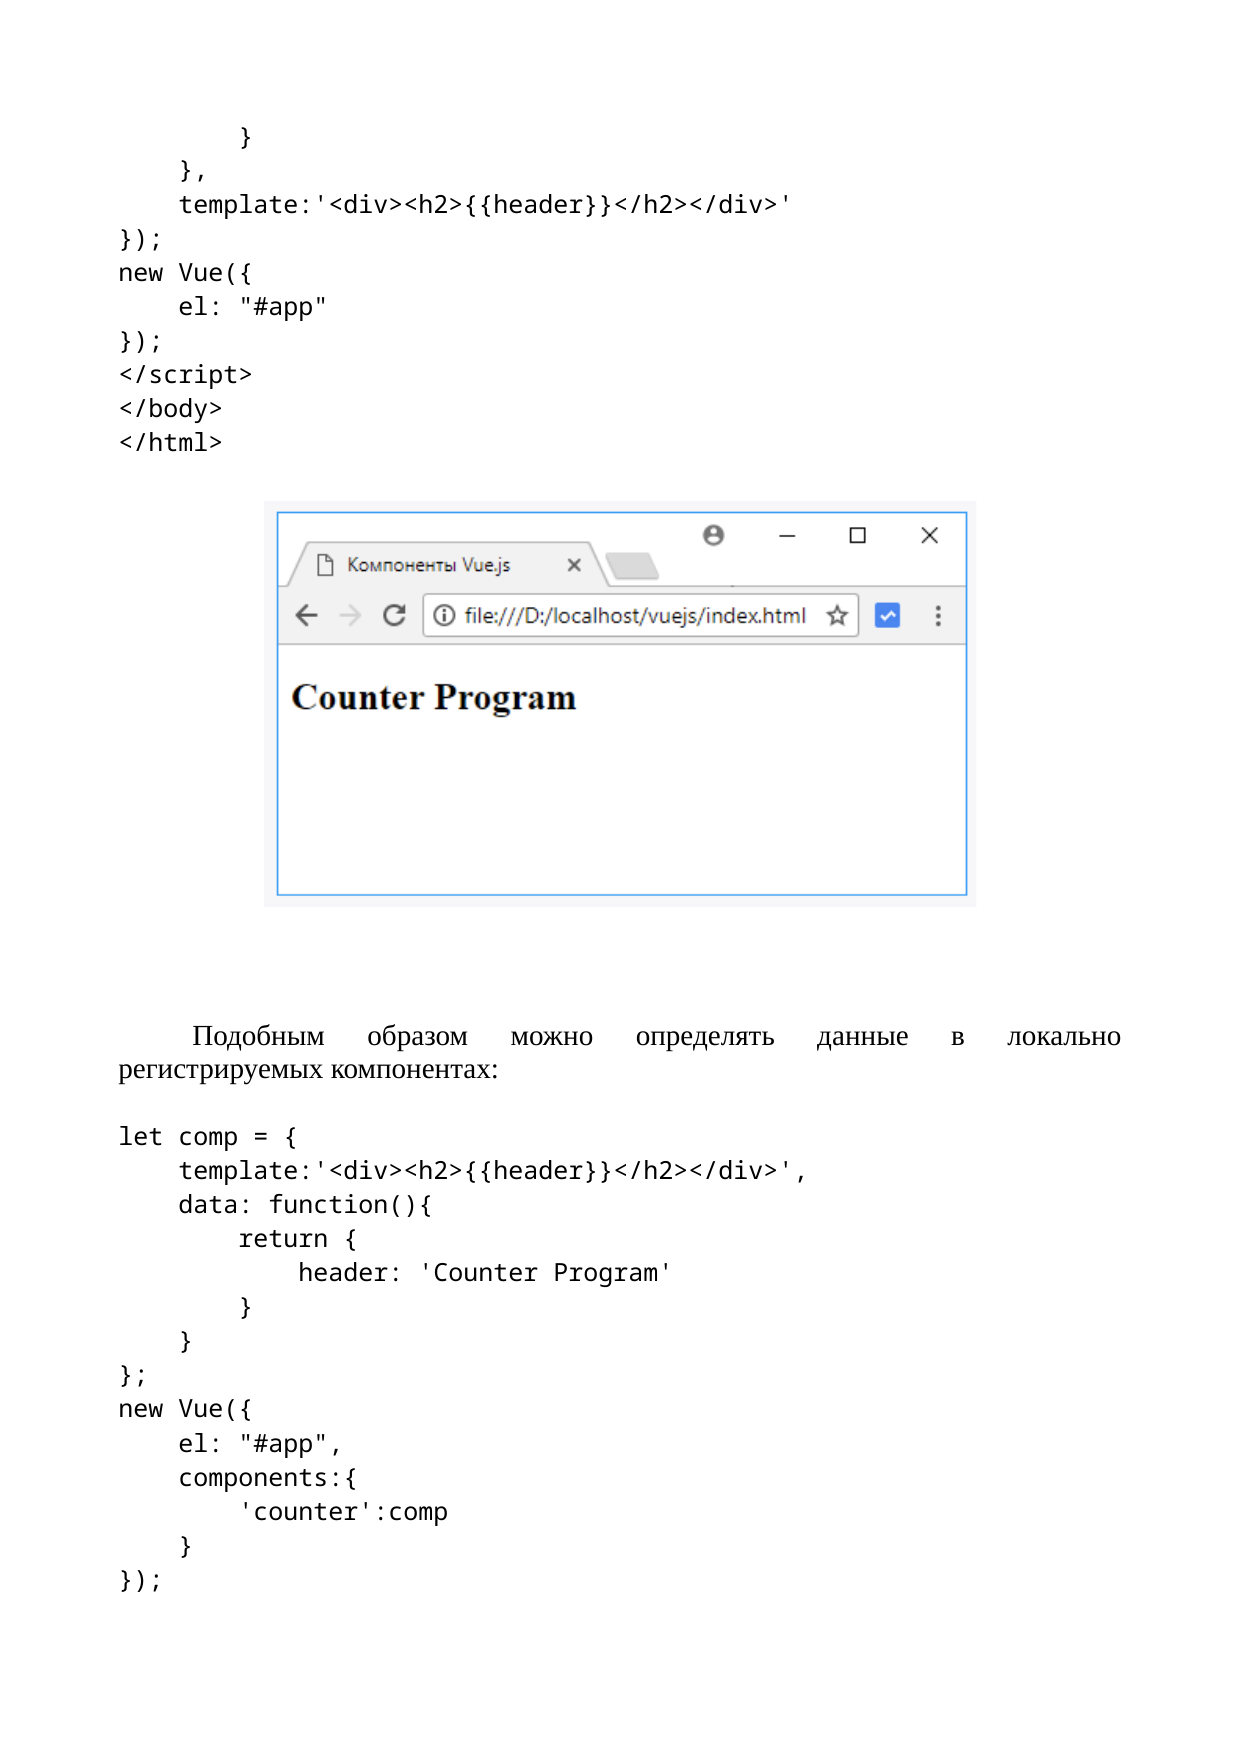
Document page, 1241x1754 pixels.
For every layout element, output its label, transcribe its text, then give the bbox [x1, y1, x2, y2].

text let comp = { [118, 1119, 1122, 1153]
text template:'<div><h2>{{header}}</h2></div>' [118, 186, 1122, 220]
text data: function(){ [118, 1187, 1122, 1221]
text header: 'Counter Program' [118, 1255, 1122, 1289]
text } [118, 1527, 1122, 1561]
text template:'<div><h2>{{header}}</h2></div>', [118, 1153, 1122, 1187]
text 'counter':comp [118, 1493, 1122, 1527]
text new Vue({ [118, 1391, 1122, 1425]
text new Vue({ [118, 254, 1122, 288]
text Подобным образом можно определять данные в локально регистрируемых компонентах: [118, 1018, 1122, 1085]
text }; [118, 1357, 1122, 1391]
text } [118, 1289, 1122, 1323]
text }); [118, 1561, 1122, 1596]
text return { [118, 1221, 1122, 1255]
text </script> [118, 357, 1122, 391]
text }, [118, 152, 1122, 186]
text }); [118, 220, 1122, 254]
text } [118, 118, 1122, 152]
picture [263, 501, 977, 907]
text </body> [118, 391, 1122, 425]
text } [118, 1323, 1122, 1357]
text </html> [118, 425, 1122, 459]
text el: "#app" [118, 288, 1122, 322]
text }); [118, 322, 1122, 357]
text components:{ [118, 1459, 1122, 1493]
text el: "#app", [118, 1425, 1122, 1459]
